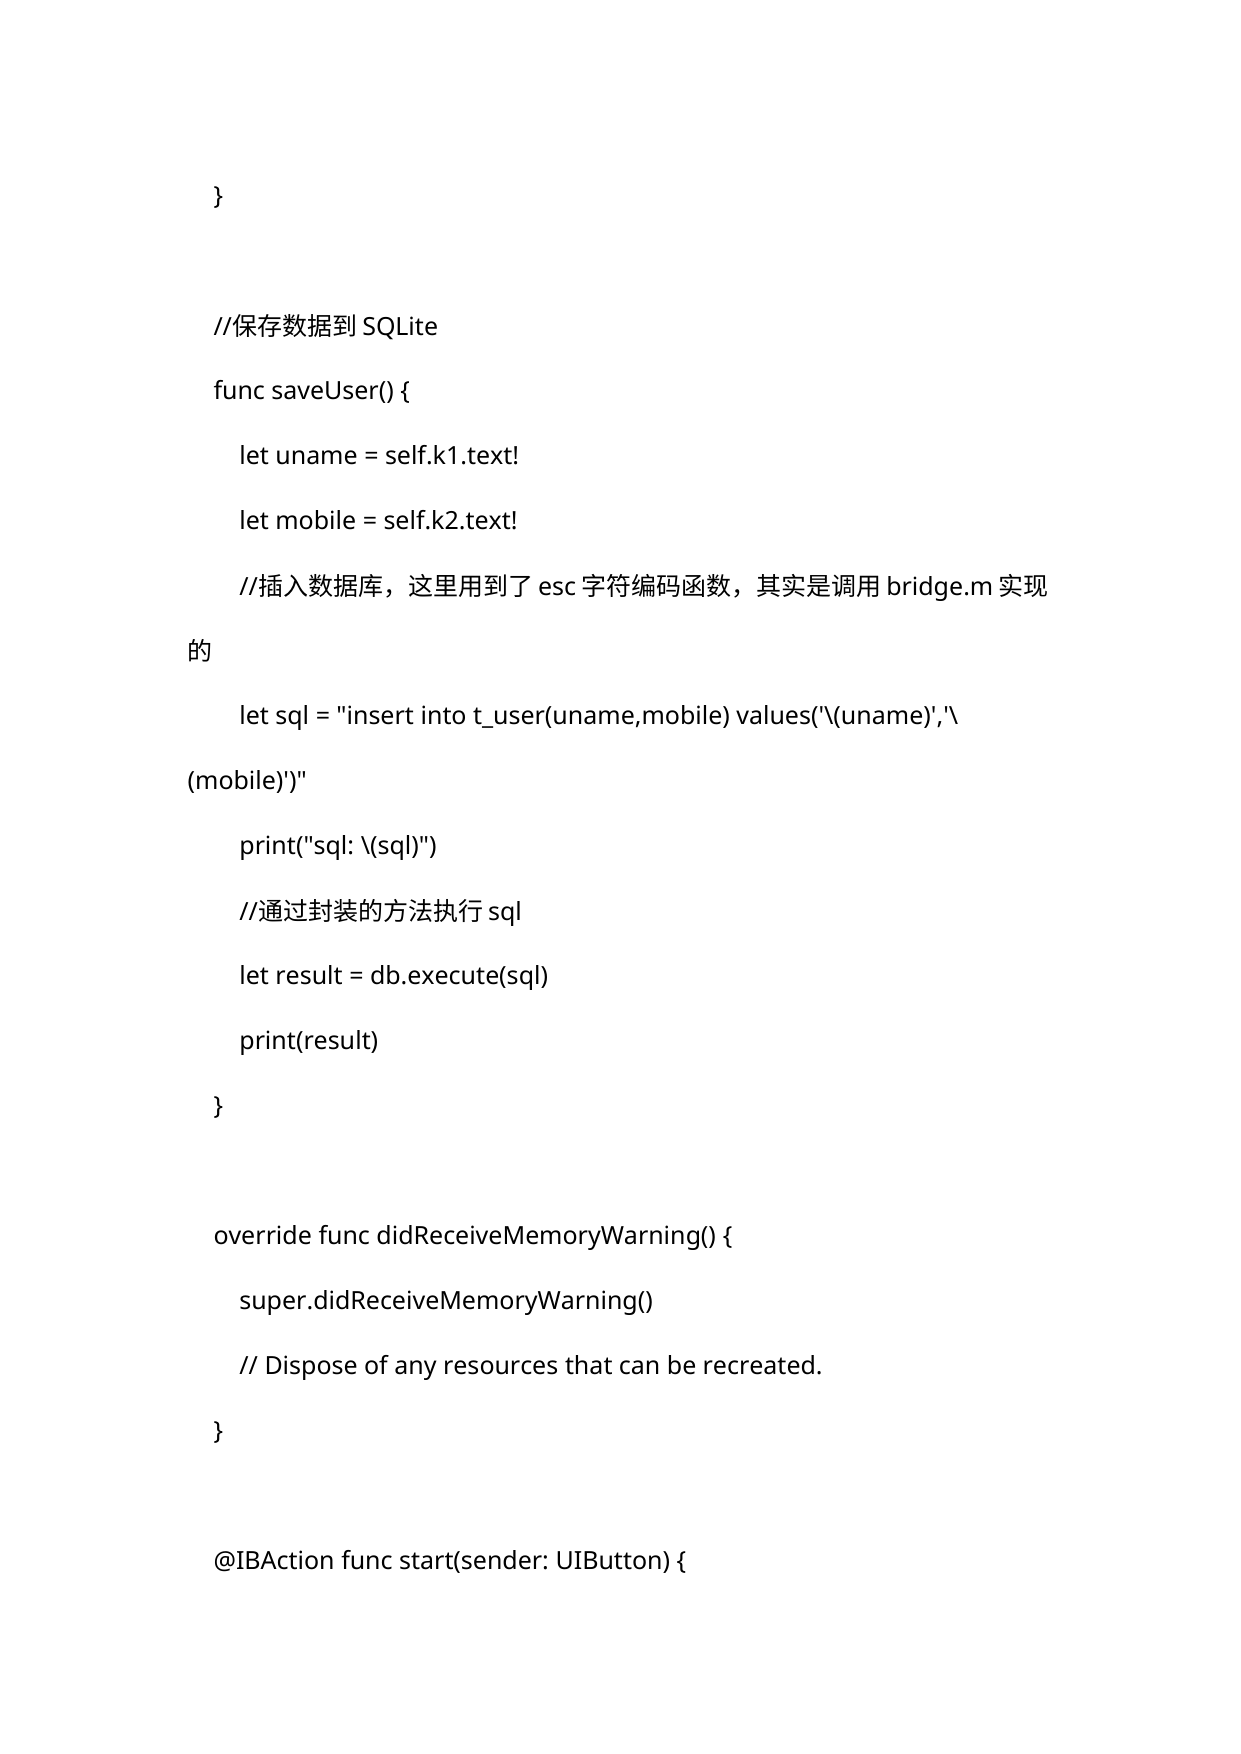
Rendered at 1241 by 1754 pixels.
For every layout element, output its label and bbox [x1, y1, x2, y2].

text [187, 162, 1053, 1592]
